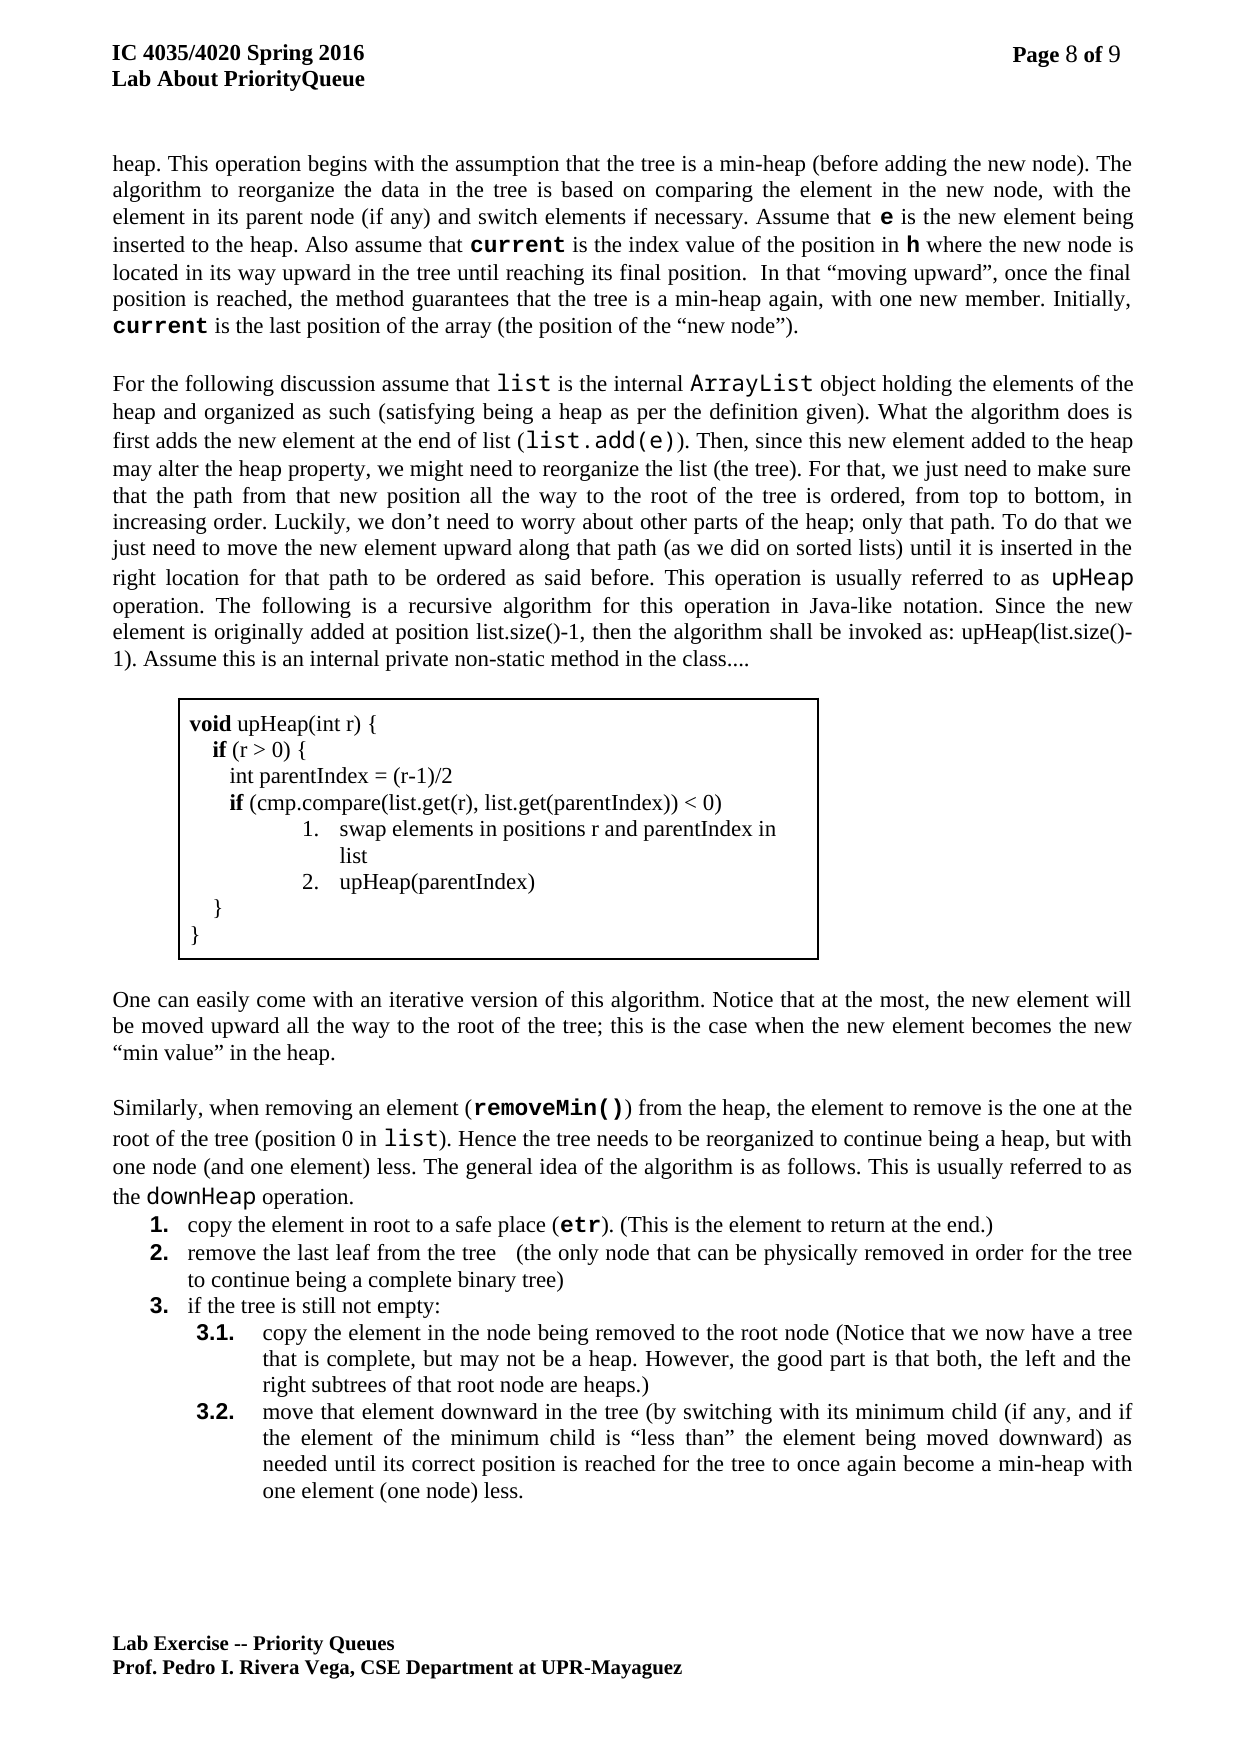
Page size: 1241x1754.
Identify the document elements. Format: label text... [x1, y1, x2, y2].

text One can easily come with an iterative version of this algorithm. Notice that at the most, the new element will be moved upward all the way to the root of the tree; this is the case when the new element becomes the new “min value” in the heap. [112, 986, 1134, 1065]
text For the following discussion assume that list is the internal ArrayList object holding the elements of the heap and organized as such (satisfying being a heap as per the definition given). What the algorithm does is first adds the new element at the end of list (list.add(e)). Then, since this new element added to the heap may alter the heap property, we might need to reorganize the list (the tree). For that, we just need to make sure that the path from that new position all the way to the root of the tree is ordered, from top to bottom, in increasing order. Luckily, we don’t need to worry about other parts of the heap; only that path. To do that we just need to move the new element upward along that path (as we did on sorted lists) until it is inserted in the right location for that path to be ordered as said before. This operation is usually referred to as upHeap operation. The following is a recursive algorithm for this operation in Java-like notation. Since the new element is originally added at position list.size()-1, then the algorithm shall be invoked as: upHeap(list.size()-1). Assume this is an internal private non-static method in the class.... [112, 366, 1134, 671]
list if the tree is still not empty: [169, 1292, 1134, 1318]
table_header void upHeap(int r) { if (r > 0) { int parentIndex = (r-1)/2 if (cmp.compare(list.get(r), list.get(parentIndex)) < 0) swap elements in positions r and parentIndex in list upHeap(parentIndex) } } [180, 700, 817, 957]
list copy the element in the node being removed to the root node (Notice that we now have a tree that is complete, but may not be a heap. However, the good part is that both, the left and the right subtrees of that root node are heaps.) [234, 1318, 1134, 1398]
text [112, 150, 1134, 340]
text Similarly, when removing an element (removeMin()) from the heap, the element to remove is the one at the root of the tree (position 0 in list). Hence the tree needs to be reorganized to continue being a heap, but with one node (and one element) less. The general idea of the algorithm is as follows. This is usually referred to as the downHeap operation. [112, 1094, 1134, 1211]
list remove the last leaf from the tree (the only node that can be physically removed in order for the tree to continue being a complete binary tree) [169, 1239, 1134, 1292]
list move that element downward in the tree (by switching with its minimum child (if any, and if the element of the minimum child is “less than” the element being moved downward) as needed until its correct position is reached for the tree to once again become a min-heap with one element (one node) less. [234, 1398, 1134, 1503]
list copy the element in root to a safe place (etr). (This is the element to return at the end.) [169, 1211, 1134, 1239]
